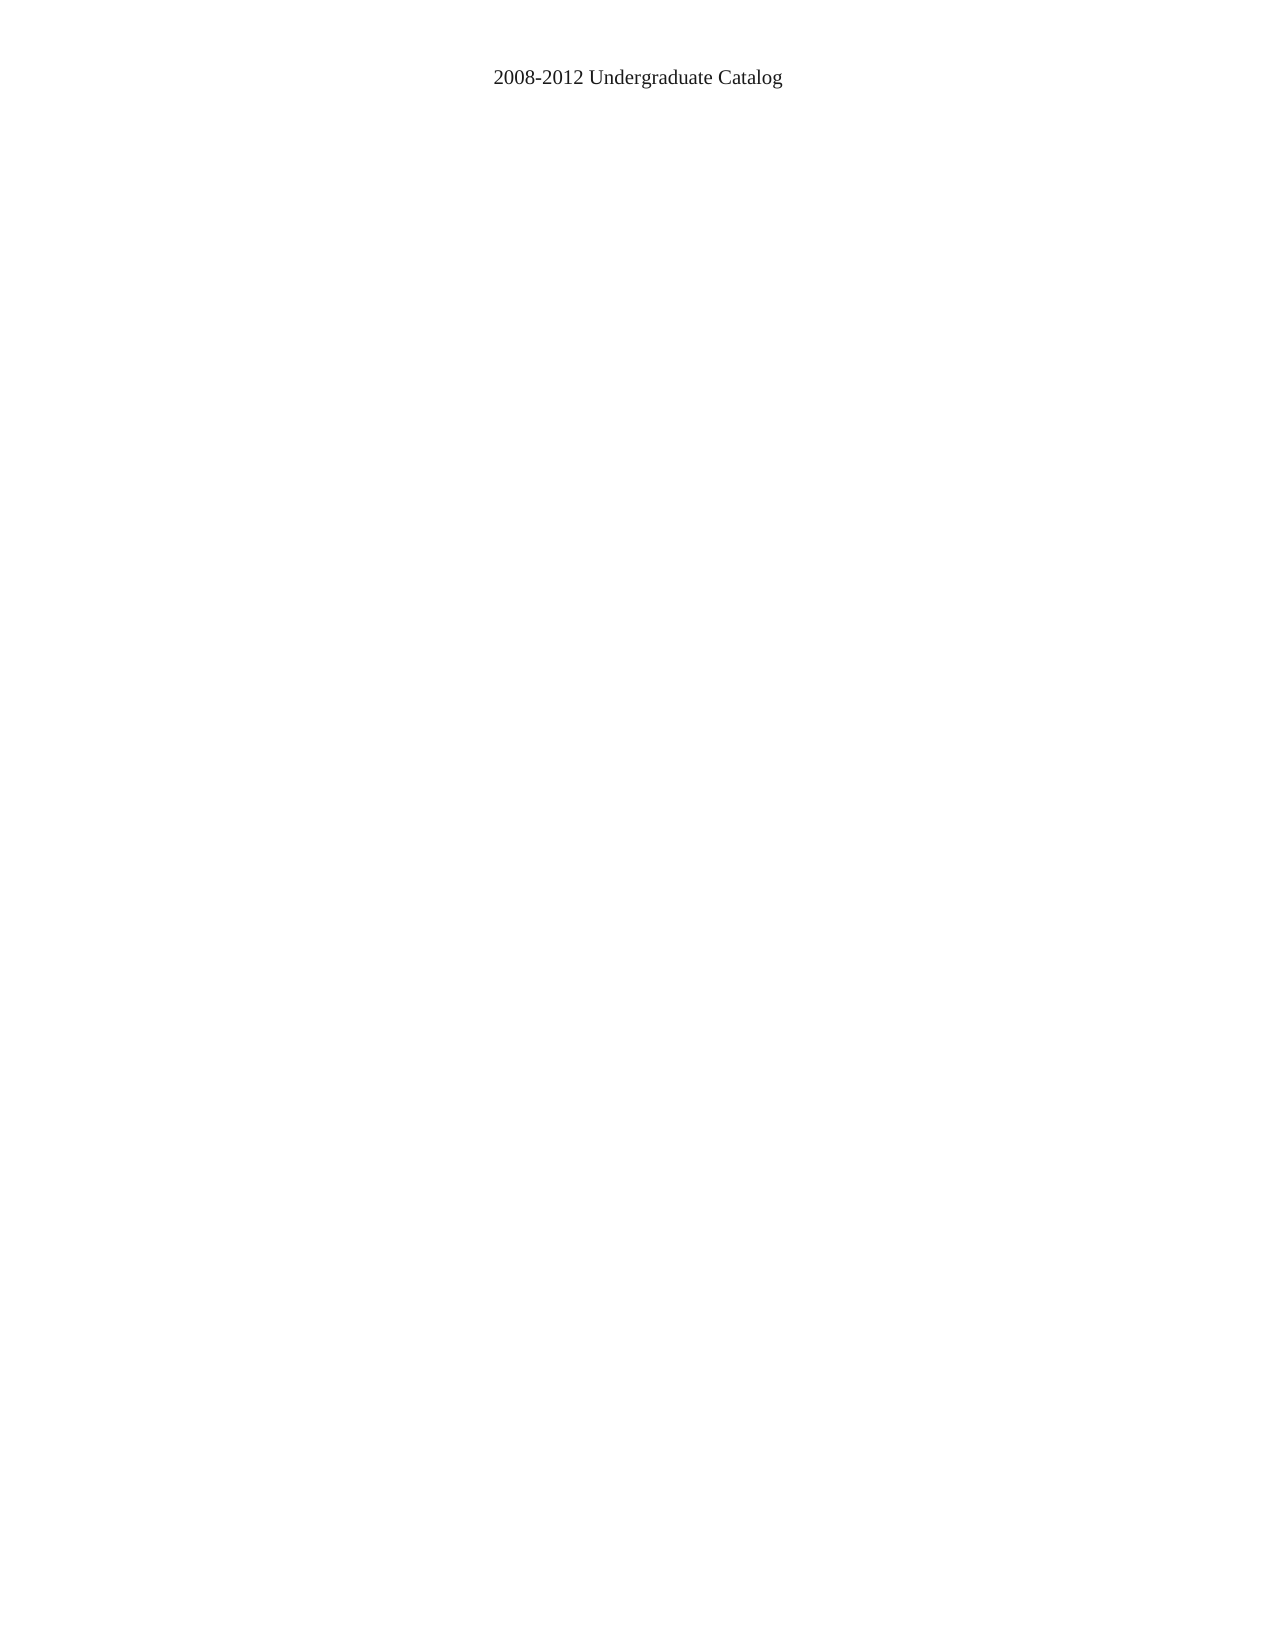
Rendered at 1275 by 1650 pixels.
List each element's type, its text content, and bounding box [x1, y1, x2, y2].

text 2008-2012 Undergraduate Catalog [493, 65, 1210, 89]
